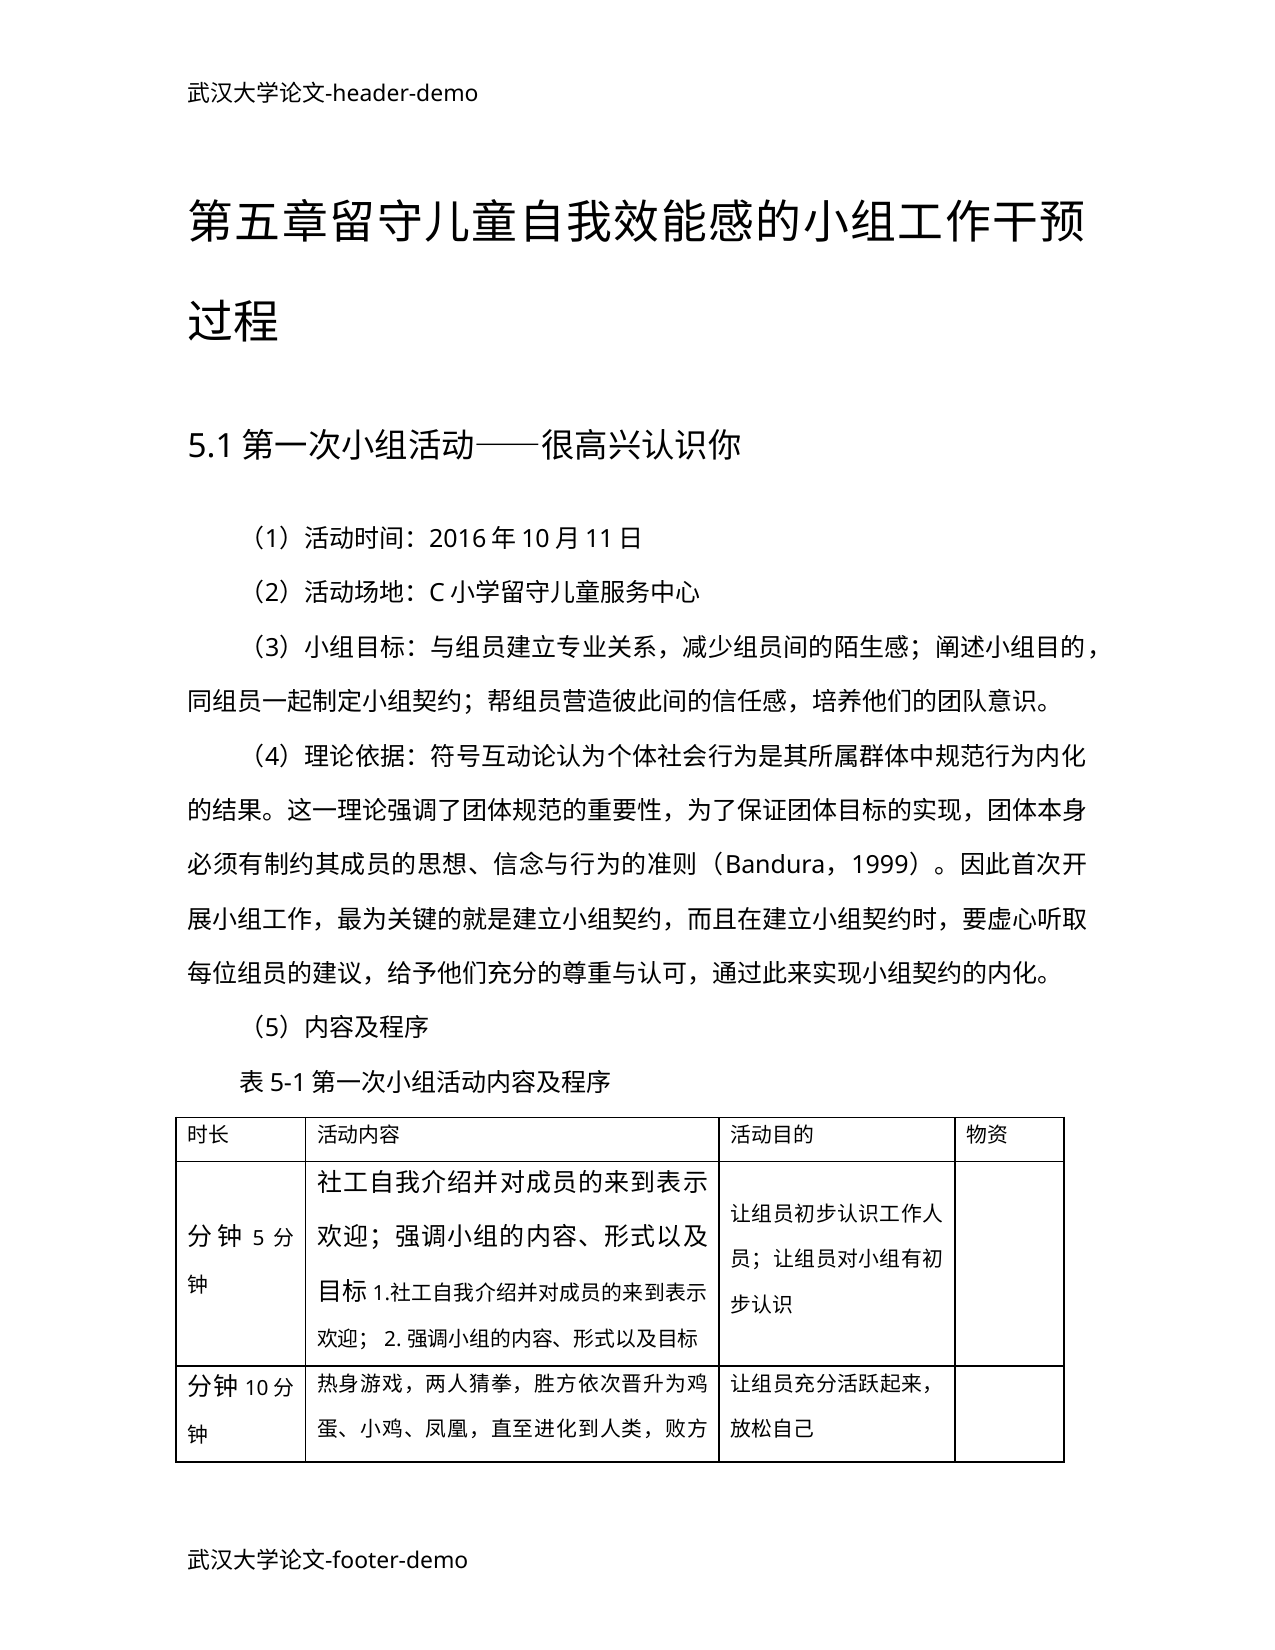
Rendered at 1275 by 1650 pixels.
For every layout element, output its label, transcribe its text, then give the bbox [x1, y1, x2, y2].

table_cell 社工自我介绍并对成员的来到表示欢迎；强调小组的内容、形式以及目标1.社工自我介绍并对成员的来到表示欢迎； 2. 强调小组的内容、形式以及目标 [306, 1162, 718, 1365]
table_cell 让组员充分活跃起来，放松自己 [720, 1367, 954, 1461]
table_header 时长 [177, 1118, 305, 1161]
text （1）活动时间：2016年10月11日 [187, 518, 1087, 555]
text 表5-1第一次小组活动内容及程序 [187, 1062, 1087, 1098]
subtitle 5.1第一次小组活动——很高兴认识你 [187, 419, 1087, 467]
text （4）理论依据：符号互动论认为个体社会行为是其所属群体中规范行为内化的结果。这一理论强调了团体规范的重要性，为了保证团体目标的实现，团体本身必须有制约其成员的思想、信念与行为的准则（Bandura，1999）。因此首次开展小组工作，最为关键的就是建立小组契约，而且在建立小组契约时，要虚心听取每位组员的建议，给予他们充分的尊重与认可，通过此来实现小组契约的内化。 [187, 736, 1087, 990]
text （5）内容及程序 [187, 1008, 1087, 1044]
table_cell 分钟5分钟 [177, 1162, 305, 1365]
table_header 物资 [956, 1118, 1063, 1161]
text （2）活动场地：C小学留守儿童服务中心 [187, 573, 1087, 609]
table_header 活动目的 [720, 1118, 954, 1161]
table_cell 分钟10分钟 [177, 1367, 305, 1461]
table_header 活动内容 [306, 1118, 718, 1161]
table_cell [956, 1367, 1063, 1461]
table_cell [956, 1162, 1063, 1365]
subtitle 第五章留守儿童自我效能感的小组工作干预过程 [187, 185, 1087, 351]
text （3）小组目标：与组员建立专业关系，减少组员间的陌生感；阐述小组目的，同组员一起制定小组契约；帮组员营造彼此间的信任感，培养他们的团队意识。 [187, 627, 1087, 718]
table_cell 让组员初步认识工作人员；让组员对小组有初步认识 [720, 1162, 954, 1365]
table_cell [306, 1367, 718, 1461]
